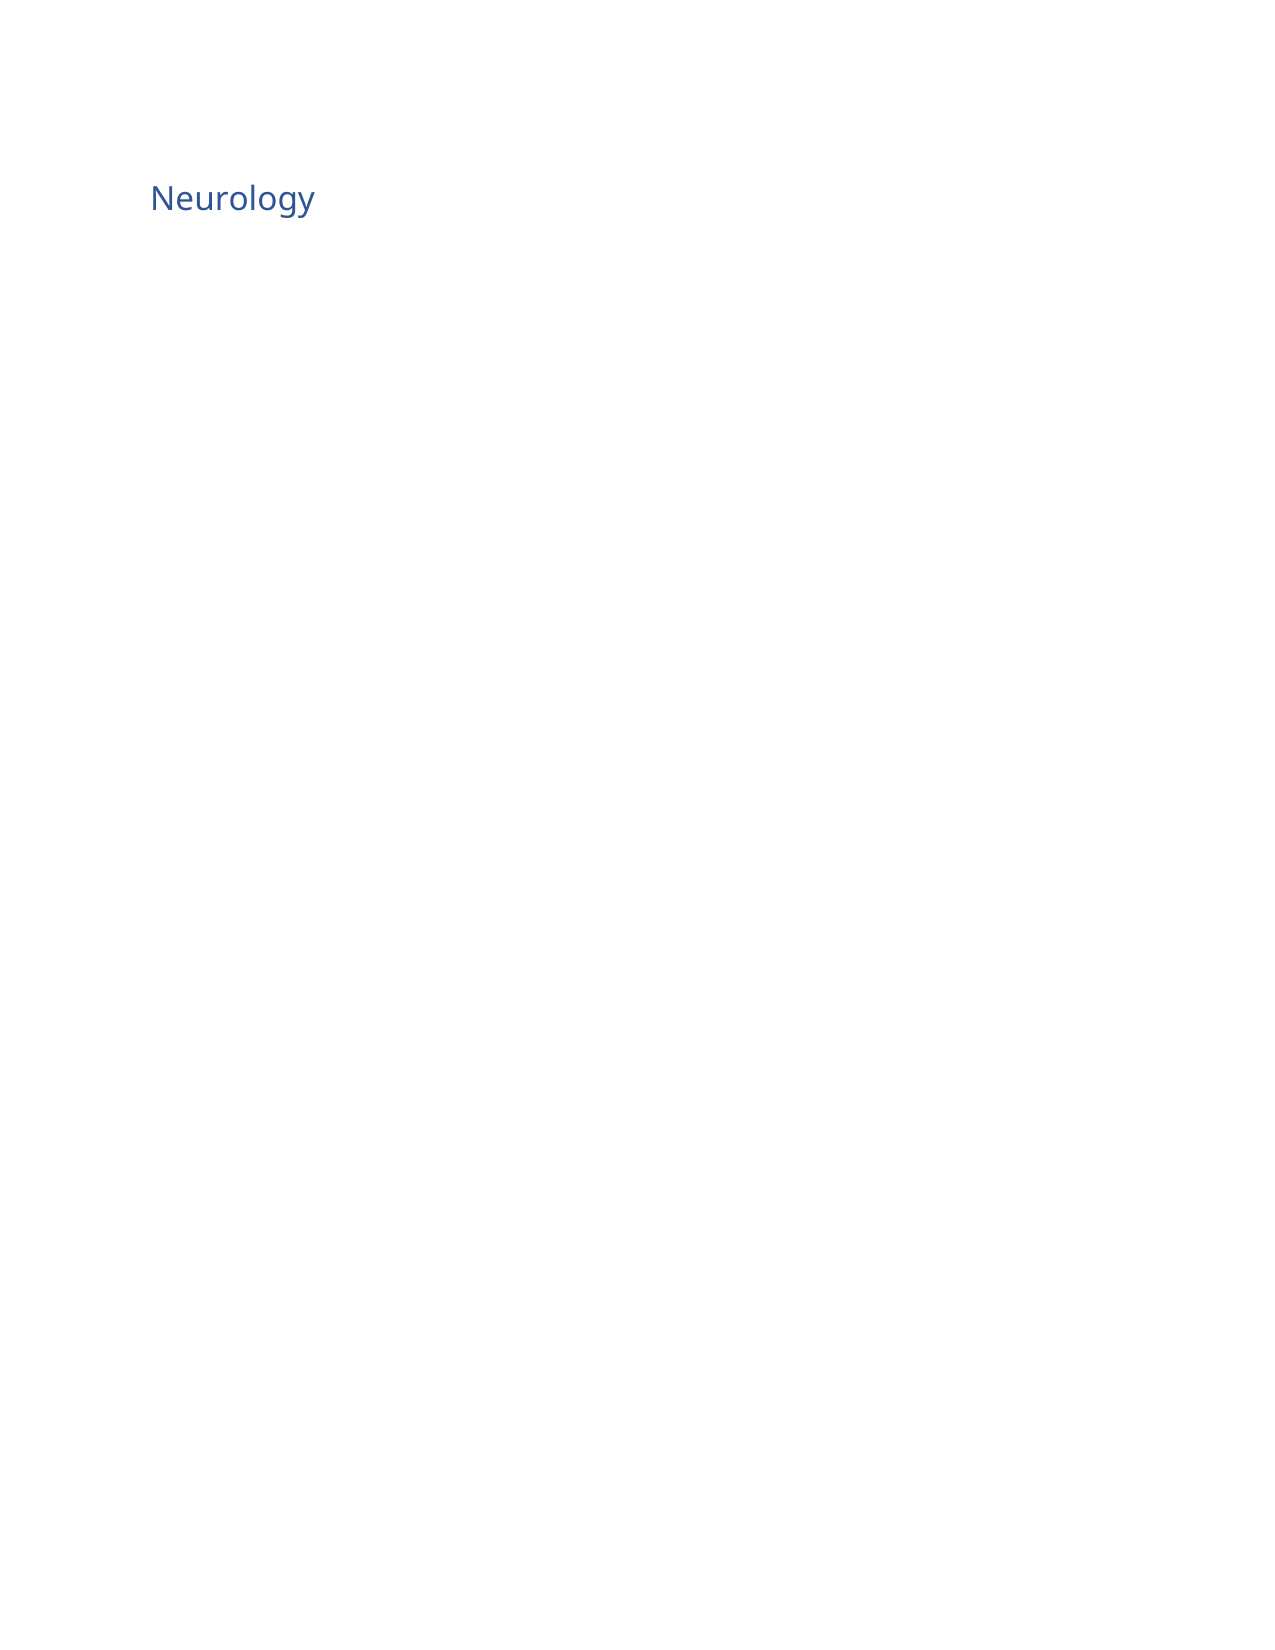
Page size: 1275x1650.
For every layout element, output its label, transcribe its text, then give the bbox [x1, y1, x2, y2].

subtitle Neurology [150, 175, 1125, 220]
